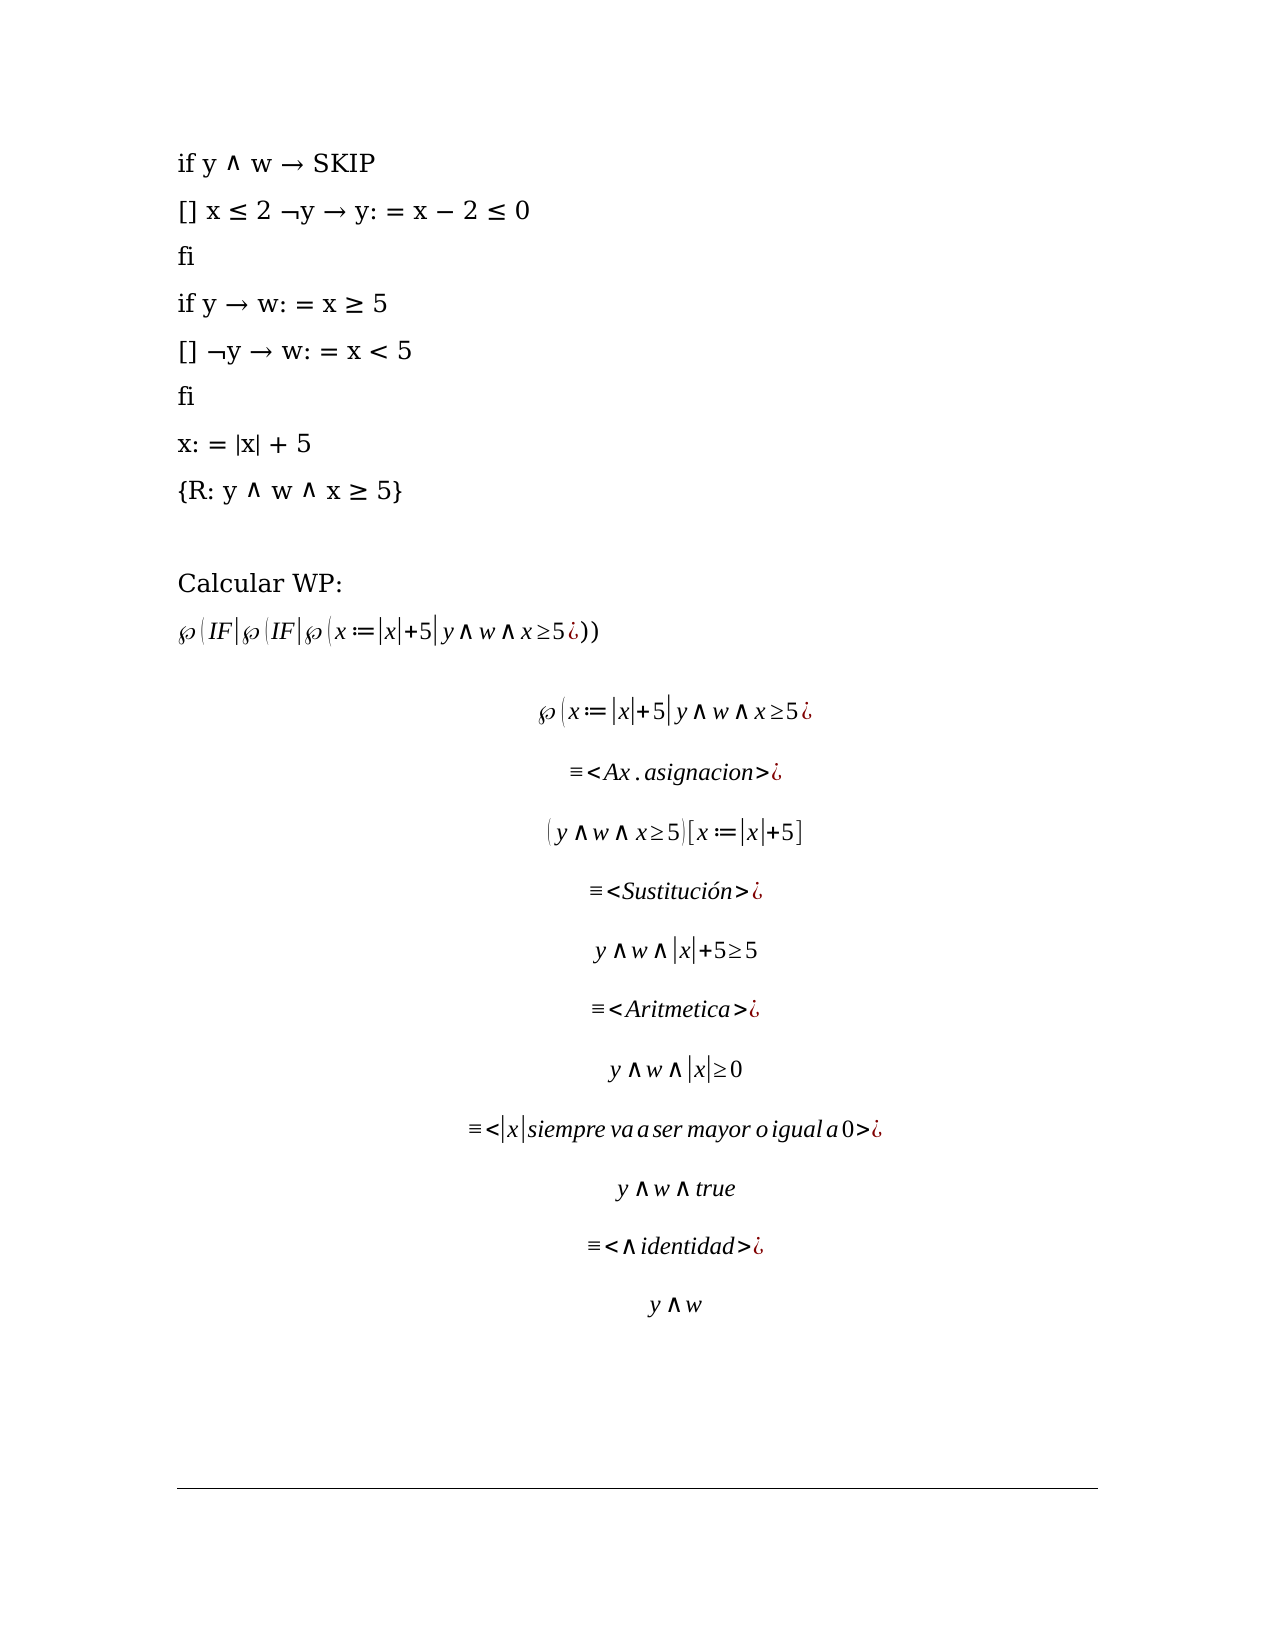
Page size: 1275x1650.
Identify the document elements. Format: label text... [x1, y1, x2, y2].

text x: = |x| + 5 [177, 428, 1098, 458]
text if y → w: = x ≥ 5 [177, 288, 1098, 318]
text if y w → SKIP [177, 148, 1098, 178]
text [] x ≤ 2 ¬y → y: = x − 2 ≤ 0 [177, 194, 1098, 224]
text )) [177, 614, 1098, 648]
text fi [177, 241, 1098, 271]
text [] ¬y → w: = x < 5 [177, 334, 1098, 364]
text Calcular WP: [177, 568, 1098, 598]
text {R: y w x ≥ 5} [177, 474, 1098, 504]
text fi [177, 381, 1098, 411]
